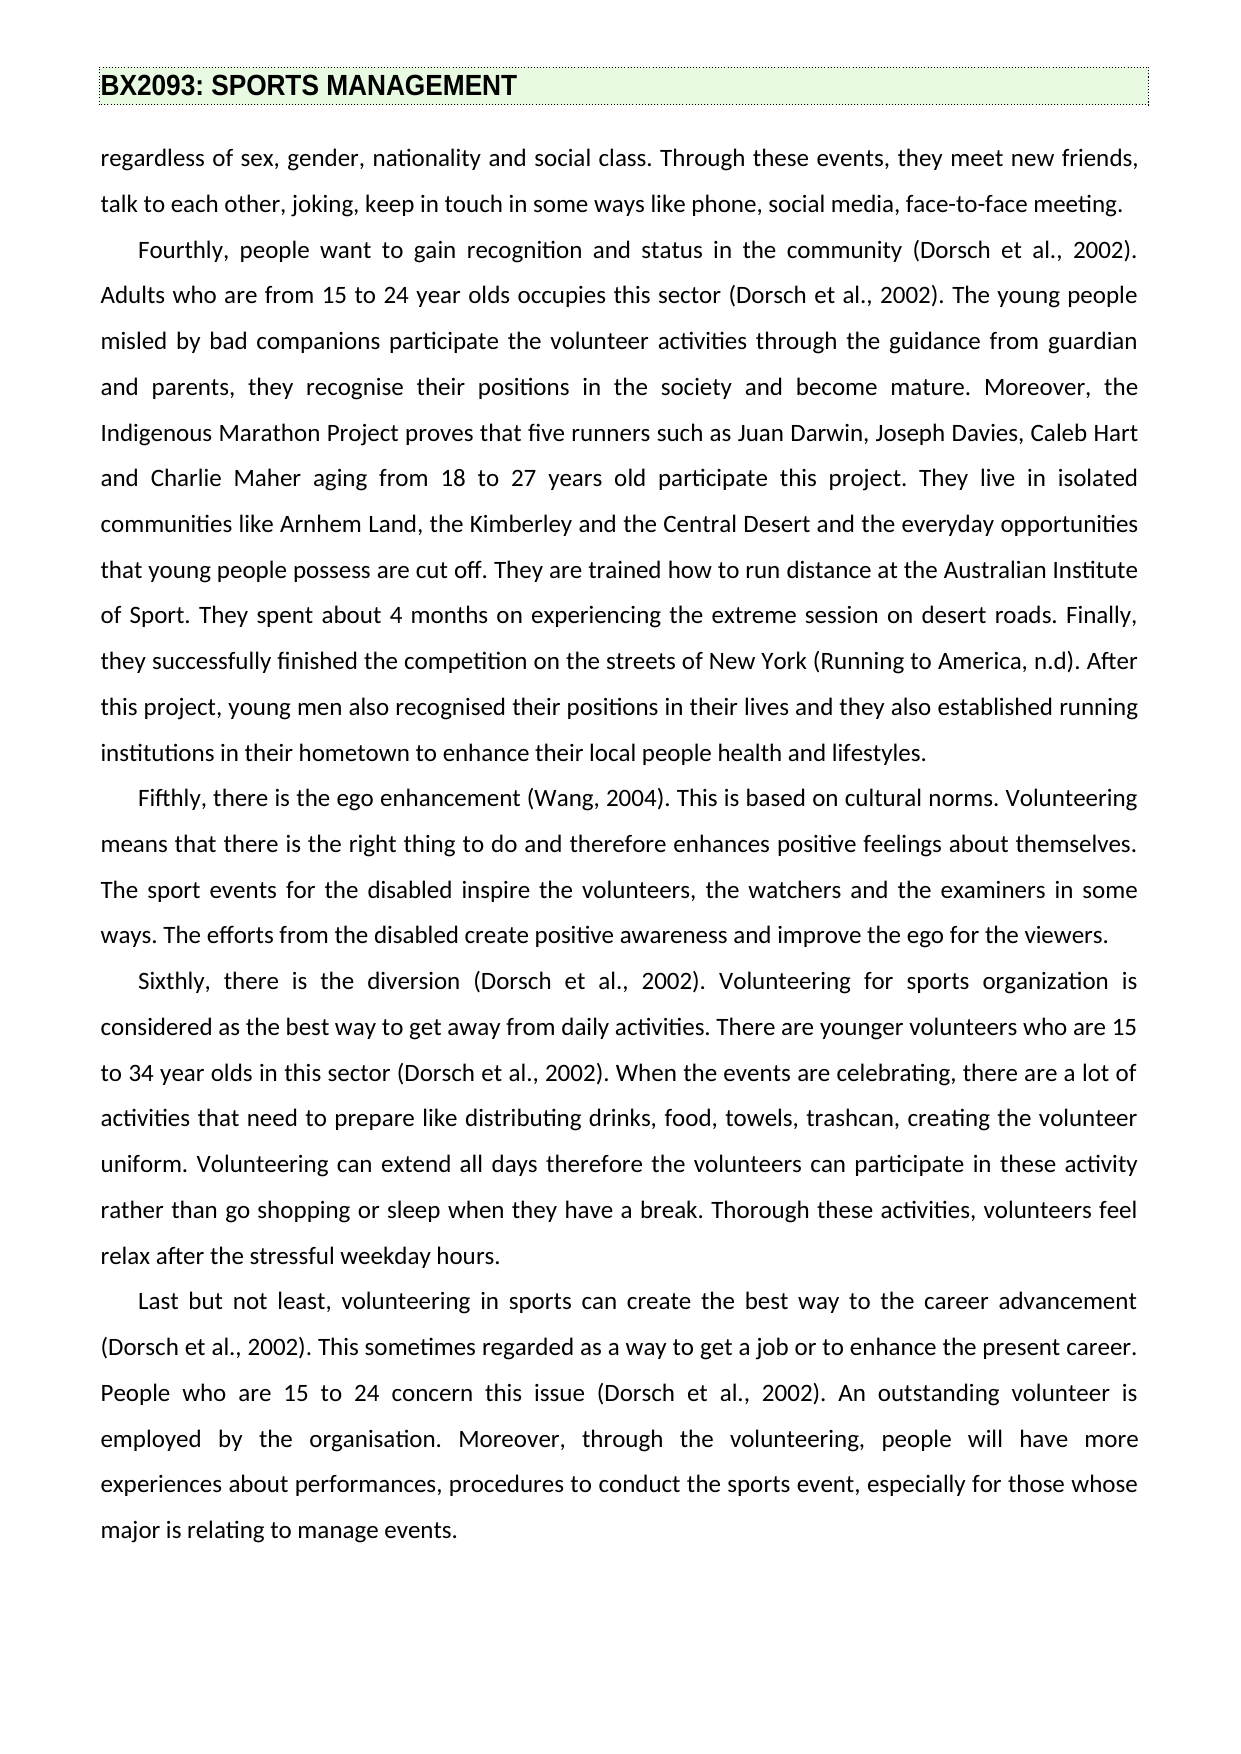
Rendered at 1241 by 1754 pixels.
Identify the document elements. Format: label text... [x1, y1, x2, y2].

text Fifthly, there is the ego enhancement (Wang, 2004). This is based on cultural norms. Volunteering means that there is the right thing to do and therefore enhances positive feelings about themselves. The sport events for the disabled inspire the volunteers, the watchers and the examiners in some ways. The efforts from the disabled create positive awareness and improve the ego for the viewers. [100, 782, 1140, 950]
text Fourthly, people want to gain recognition and status in the community (Dorsch et al., 2002). Adults who are from 15 to 24 year olds occupies this sector (Dorsch et al., 2002). The young people misled by bad companions participate the volunteer activities through the guidance from guardian and parents, they recognise their positions in the society and become mature. Moreover, the Indigenous Marathon Project proves that five runners such as Juan Darwin, Joseph Davies, Caleb Hart and Charlie Maher aging from 18 to 27 years old participate this project. They live in isolated communities like Arnhem Land, the Kimberley and the Central Desert and the everyday opportunities that young people possess are cut off. They are trained how to run distance at the Australian Institute of Sport. They spent about 4 months on experiencing the extreme session on desert roads. Finally, they successfully finished the competition on the streets of New York (Running to America, n.d). After this project, young men also recognised their positions in their lives and they also established running institutions in their hometown to enhance their local people health and lifestyles. [100, 234, 1140, 767]
text Sixthly, there is the diversion (Dorsch et al., 2002). Volunteering for sports organization is considered as the best way to get away from daily activities. There are younger volunteers who are 15 to 34 year olds in this sector (Dorsch et al., 2002). When the events are celebrating, there are a lot of activities that need to prepare like distributing drinks, food, towels, trashcan, creating the volunteer uniform. Volunteering can extend all days therefore the volunteers can participate in these activity rather than go shopping or sleep when they have a break. Thorough these activities, volunteers feel relax after the stressful weekday hours. [100, 965, 1140, 1270]
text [100, 142, 1140, 218]
text Last but not least, volunteering in sports can create the best way to the career advancement (Dorsch et al., 2002). This sometimes regarded as a way to get a job or to enhance the present career. People who are 15 to 24 concern this issue (Dorsch et al., 2002). An outstanding volunteer is employed by the organisation. Moreover, through the volunteering, people will have more experiences about performances, procedures to conduct the sports event, especially for those whose major is relating to manage events. [100, 1286, 1140, 1545]
